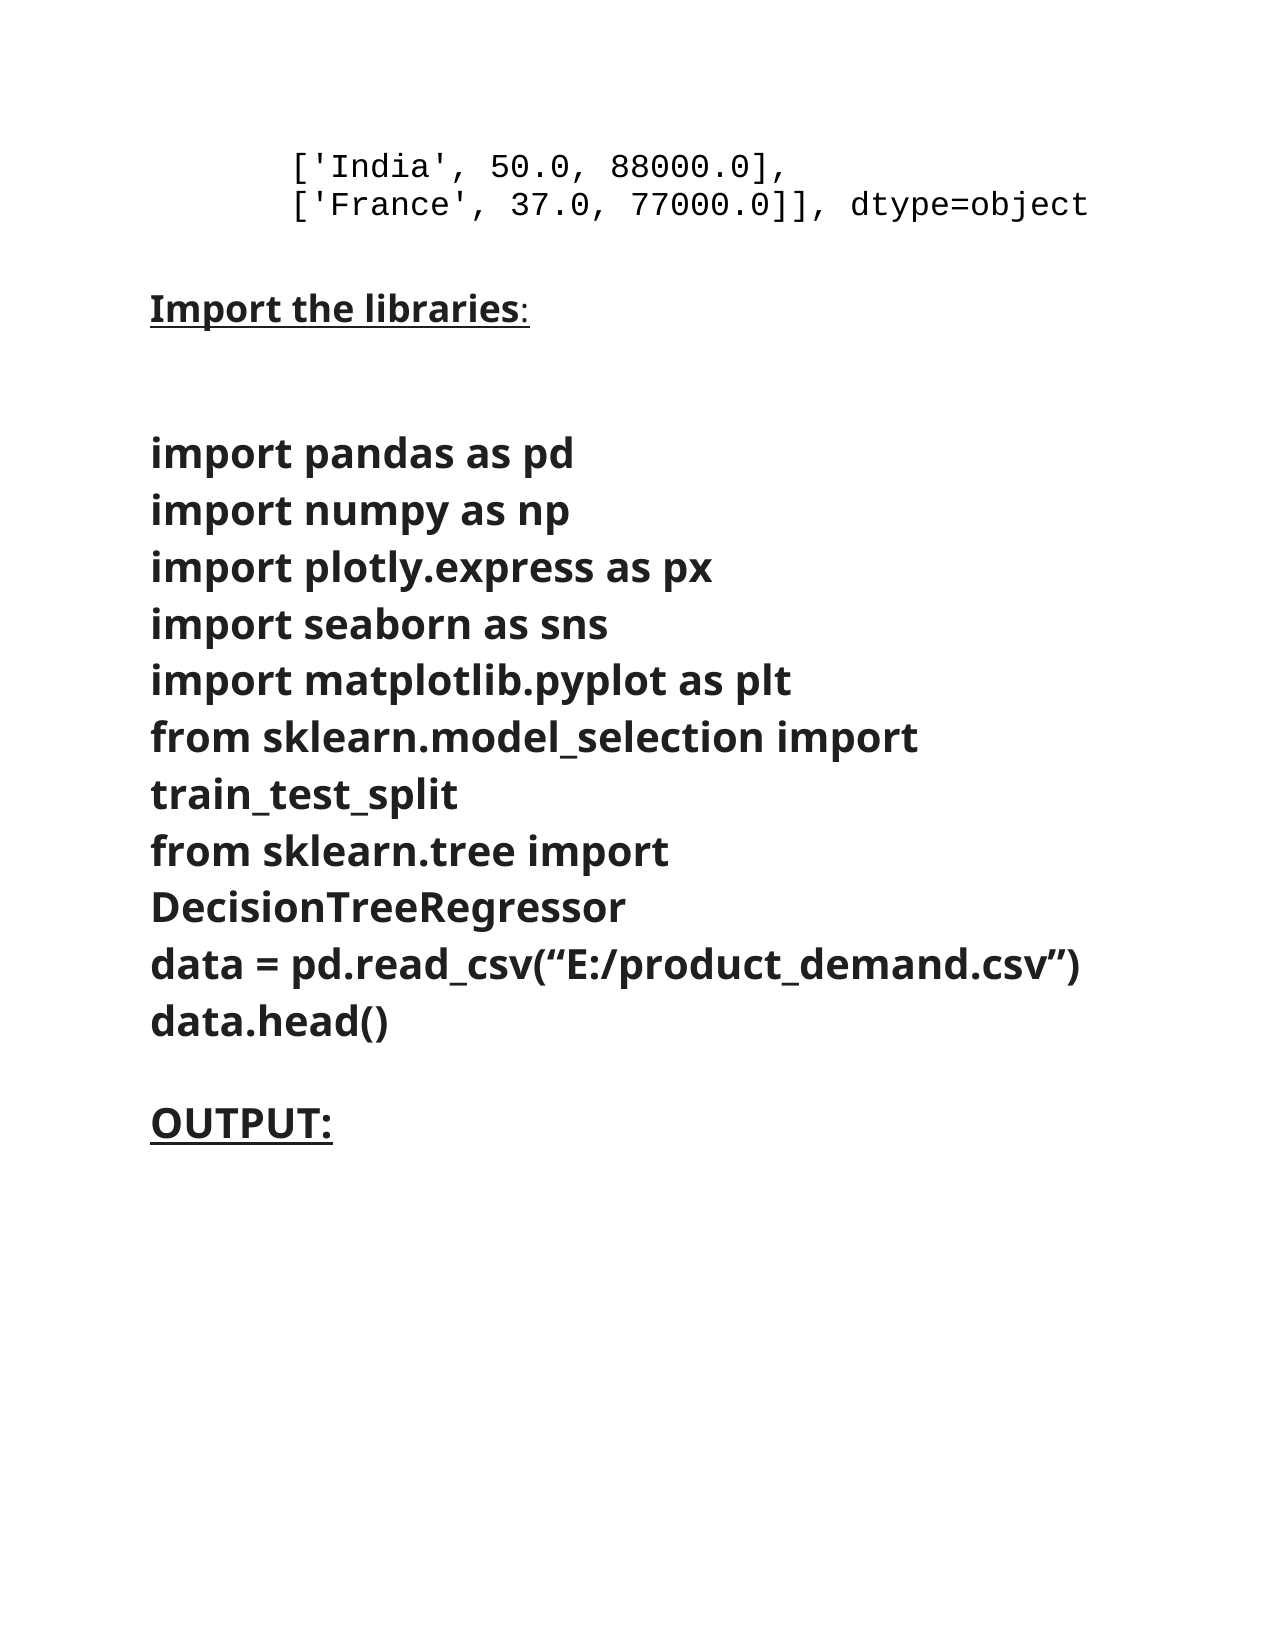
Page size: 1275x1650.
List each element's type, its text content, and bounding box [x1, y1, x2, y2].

text OUTPUT: [150, 1094, 1125, 1151]
text import numpy as np [150, 481, 1125, 538]
text import seaborn as sns [150, 594, 1125, 651]
text import matplotlib.pyplot as plt [150, 651, 1125, 708]
text ['France', 37.0, 77000.0]], dtype=object [150, 188, 1125, 226]
text from sklearn.model_selection import train_test_split [150, 708, 1125, 822]
text data.head() [150, 992, 1125, 1049]
text import pandas as pd [150, 424, 1125, 481]
text from sklearn.tree import DecisionTreeRegressor [150, 822, 1125, 935]
text Import the libraries: [150, 282, 1125, 333]
text import plotly.express as px [150, 538, 1125, 594]
text ['India', 50.0, 88000.0], [150, 150, 1125, 188]
text data = pd.read_csv(“E:/product_demand.csv”) [150, 935, 1125, 992]
